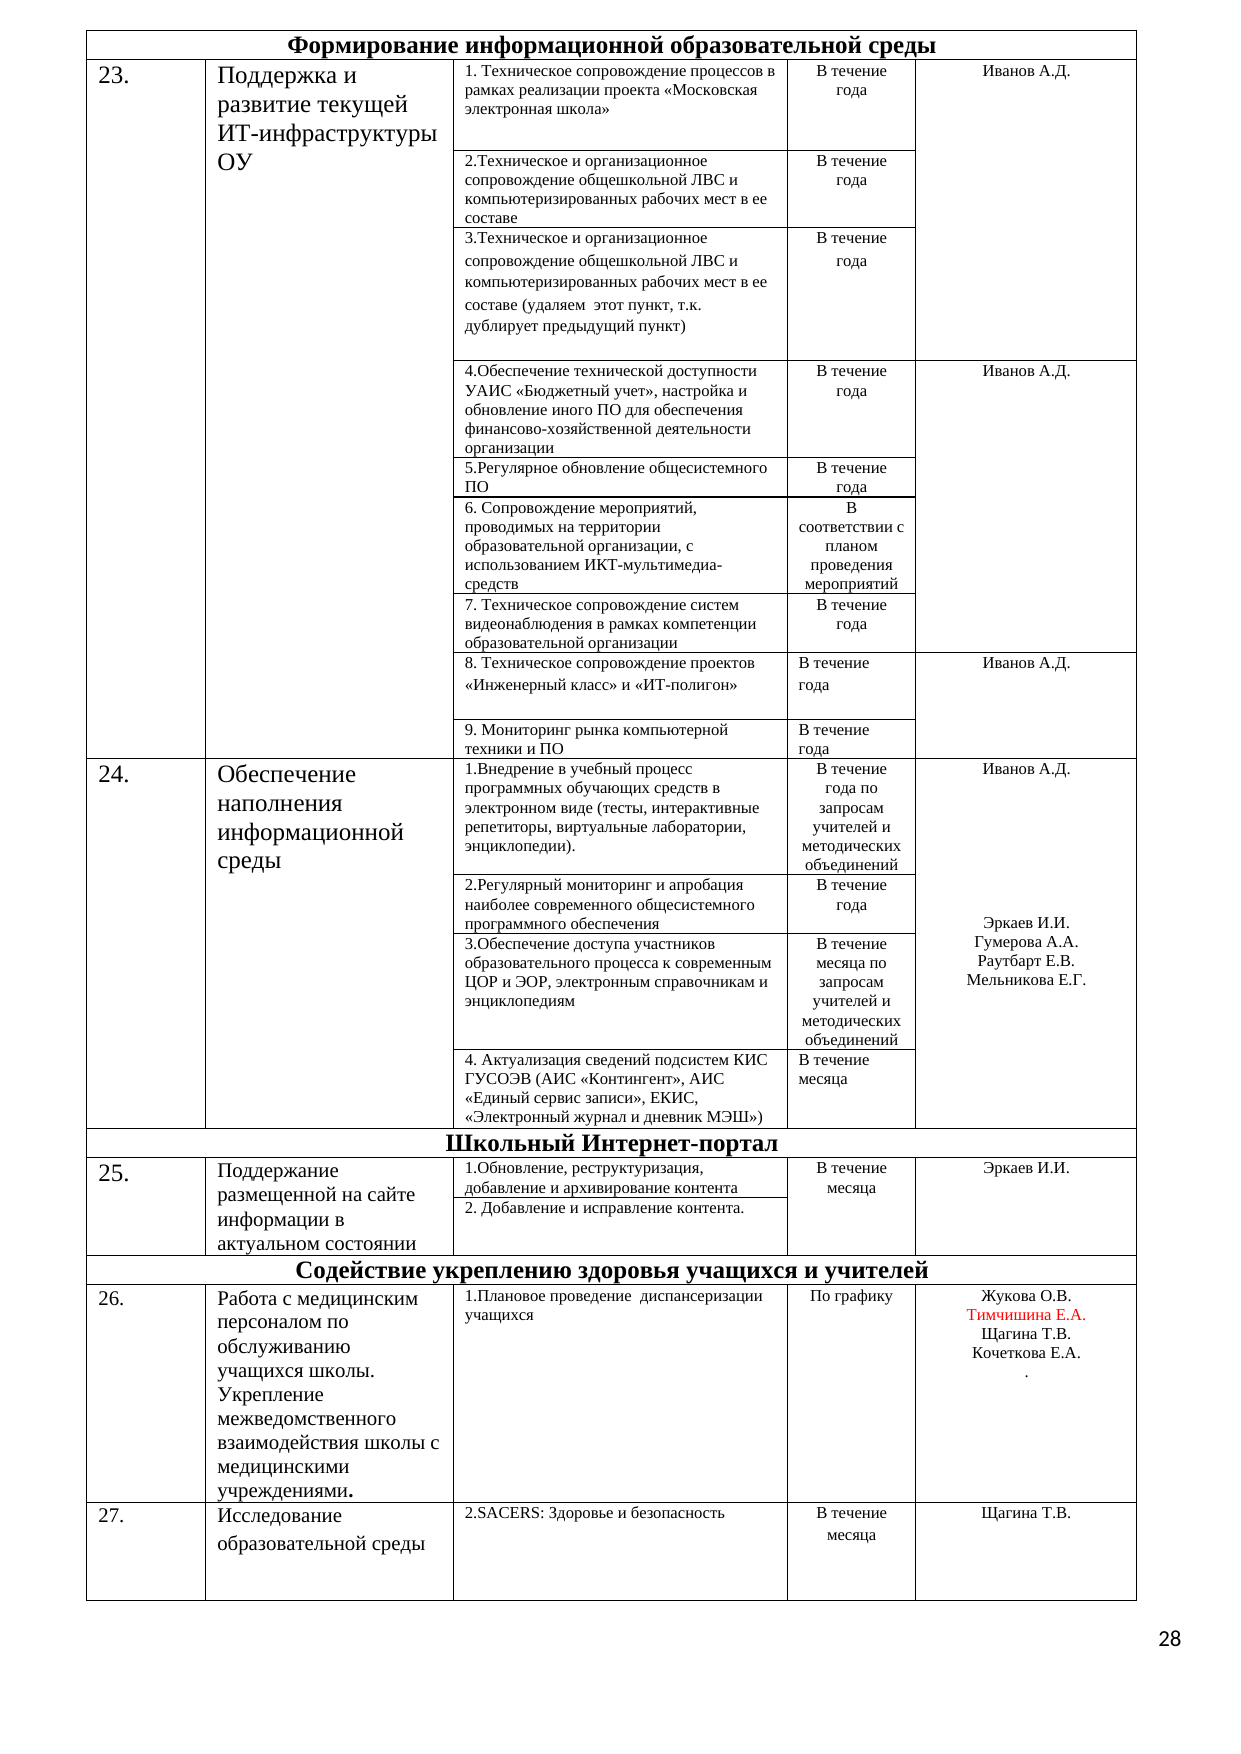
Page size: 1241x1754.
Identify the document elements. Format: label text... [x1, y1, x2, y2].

table_cell Поддержка и развитие текущей ИТ-инфраструктуры ОУ [206, 60, 453, 758]
table_cell 1.Обновление, реструктуризация, добавление и архивирование контента [454, 1158, 787, 1197]
table_cell Иванов А.Д. [916, 60, 1136, 360]
table_cell В течение года [788, 875, 915, 933]
table_cell В течение года [788, 151, 915, 227]
table_cell Иванов А.Д. [916, 361, 1136, 652]
table_cell 3.Обеспечение доступа участников образовательного процесса к современным ЦОР и ЭОР, электронным справочникам и энциклопедиям [454, 934, 787, 1049]
table_cell 6. Сопровождение мероприятий, проводимых на территории образовательной организации, с использованием ИКТ-мультимедиа-средств [454, 498, 787, 593]
table_cell 1. Техническое сопровождение процессов в рамках реализации проекта «Московская электронная школа» [454, 60, 787, 149]
table_cell В соответствии с планом проведения мероприятий [788, 498, 915, 593]
table_cell 24. [87, 759, 205, 1127]
table_cell 4.Обеспечение технической доступности УАИС «Бюджетный учет», настройка и обновление иного ПО для обеспечения финансово-хозяйственной деятельности организации [454, 361, 787, 457]
table_cell 2. Добавление и исправление контента. [454, 1198, 787, 1254]
table_cell В течение месяца [788, 1158, 915, 1254]
table_cell В течение года [788, 720, 915, 758]
table_cell 2.SACERS: Здоровье и безопасность [454, 1503, 787, 1599]
table_cell Иванов А.Д. Эркаев И.И. Гумерова А.А. Раутбарт Е.В. Мельникова Е.Г. [916, 759, 1136, 1127]
table_cell В течение года [788, 228, 915, 360]
table_cell 2.Регулярный мониторинг и апробация наиболее современного общесистемного программного обеспечения [454, 875, 787, 933]
table_cell В течение месяца [788, 1050, 915, 1127]
table_cell В течение года [788, 594, 915, 652]
table_cell Жукова О.В. Тимчишина Е.А. Щагина Т.В. Кочеткова Е.А. . [916, 1285, 1136, 1502]
table_cell 1.Внедрение в учебный процесс программных обучающих средств в электронном виде (тесты, интерактивные репетиторы, виртуальные лаборатории, энциклопедии). [454, 759, 787, 874]
table_cell 25. [87, 1158, 205, 1254]
table_cell 2.Техническое и организационное сопровождение общешкольной ЛВС и компьютеризированных рабочих мест в ее составе [454, 151, 787, 227]
table_cell 27. [87, 1503, 205, 1599]
table_cell 5.Регулярное обновление общесистемного ПО [454, 458, 787, 496]
table_cell Щагина Т.В. [916, 1503, 1136, 1599]
table_cell В течение года [788, 458, 915, 496]
table_cell Иванов А.Д. [916, 653, 1136, 758]
table_cell Эркаев И.И. [916, 1158, 1136, 1254]
table_cell Обеспечение наполнения информационной среды [206, 759, 453, 1127]
table_cell Работа с медицинским персоналом по обслуживанию учащихся школы. Укрепление межведомственного взаимодействия школы с медицинскими учреждениями. [206, 1285, 453, 1502]
table_cell Содействие укреплению здоровья учащихся и учителей [87, 1256, 1136, 1284]
table_cell В течение года [788, 653, 915, 719]
table_cell Формирование информационной образовательной среды [87, 31, 1136, 59]
table_cell 8. Техническое сопровождение проектов «Инженерный класс» и «ИТ-полигон» [454, 653, 787, 719]
table_cell 7. Техническое сопровождение систем видеонаблюдения в рамках компетенции образовательной организации [454, 594, 787, 652]
table_cell Исследование образовательной среды [206, 1503, 453, 1599]
table_cell 3.Техническое и организационное сопровождение общешкольной ЛВС и компьютеризированных рабочих мест в ее составе (удаляем этот пункт, т.к. дублирует предыдущий пункт) [454, 228, 787, 360]
table_cell В течение года по запросам учителей и методических объединений [788, 759, 915, 874]
table_cell Поддержание размещенной на сайте информации в актуальном состоянии [206, 1158, 453, 1254]
table_cell 26. [87, 1285, 205, 1502]
table_cell 9. Мониторинг рынка компьютерной техники и ПО [454, 720, 787, 758]
table_cell 1.Плановое проведение диспансеризации учащихся [454, 1285, 787, 1502]
table_cell В течение года [788, 361, 915, 457]
table_cell 23. [87, 60, 205, 758]
table_cell По графику [788, 1285, 915, 1502]
table_cell В течение месяца по запросам учителей и методических объединений [788, 934, 915, 1049]
table_cell Школьный Интернет-портал [87, 1129, 1136, 1157]
table_cell В течение года [788, 60, 915, 149]
table_cell В течение месяца [788, 1503, 915, 1599]
table_cell 4. Актуализация сведений подсистем КИС ГУСОЭВ (АИС «Контингент», АИС «Единый сервис записи», ЕКИС, «Электронный журнал и дневник МЭШ») [454, 1050, 787, 1127]
